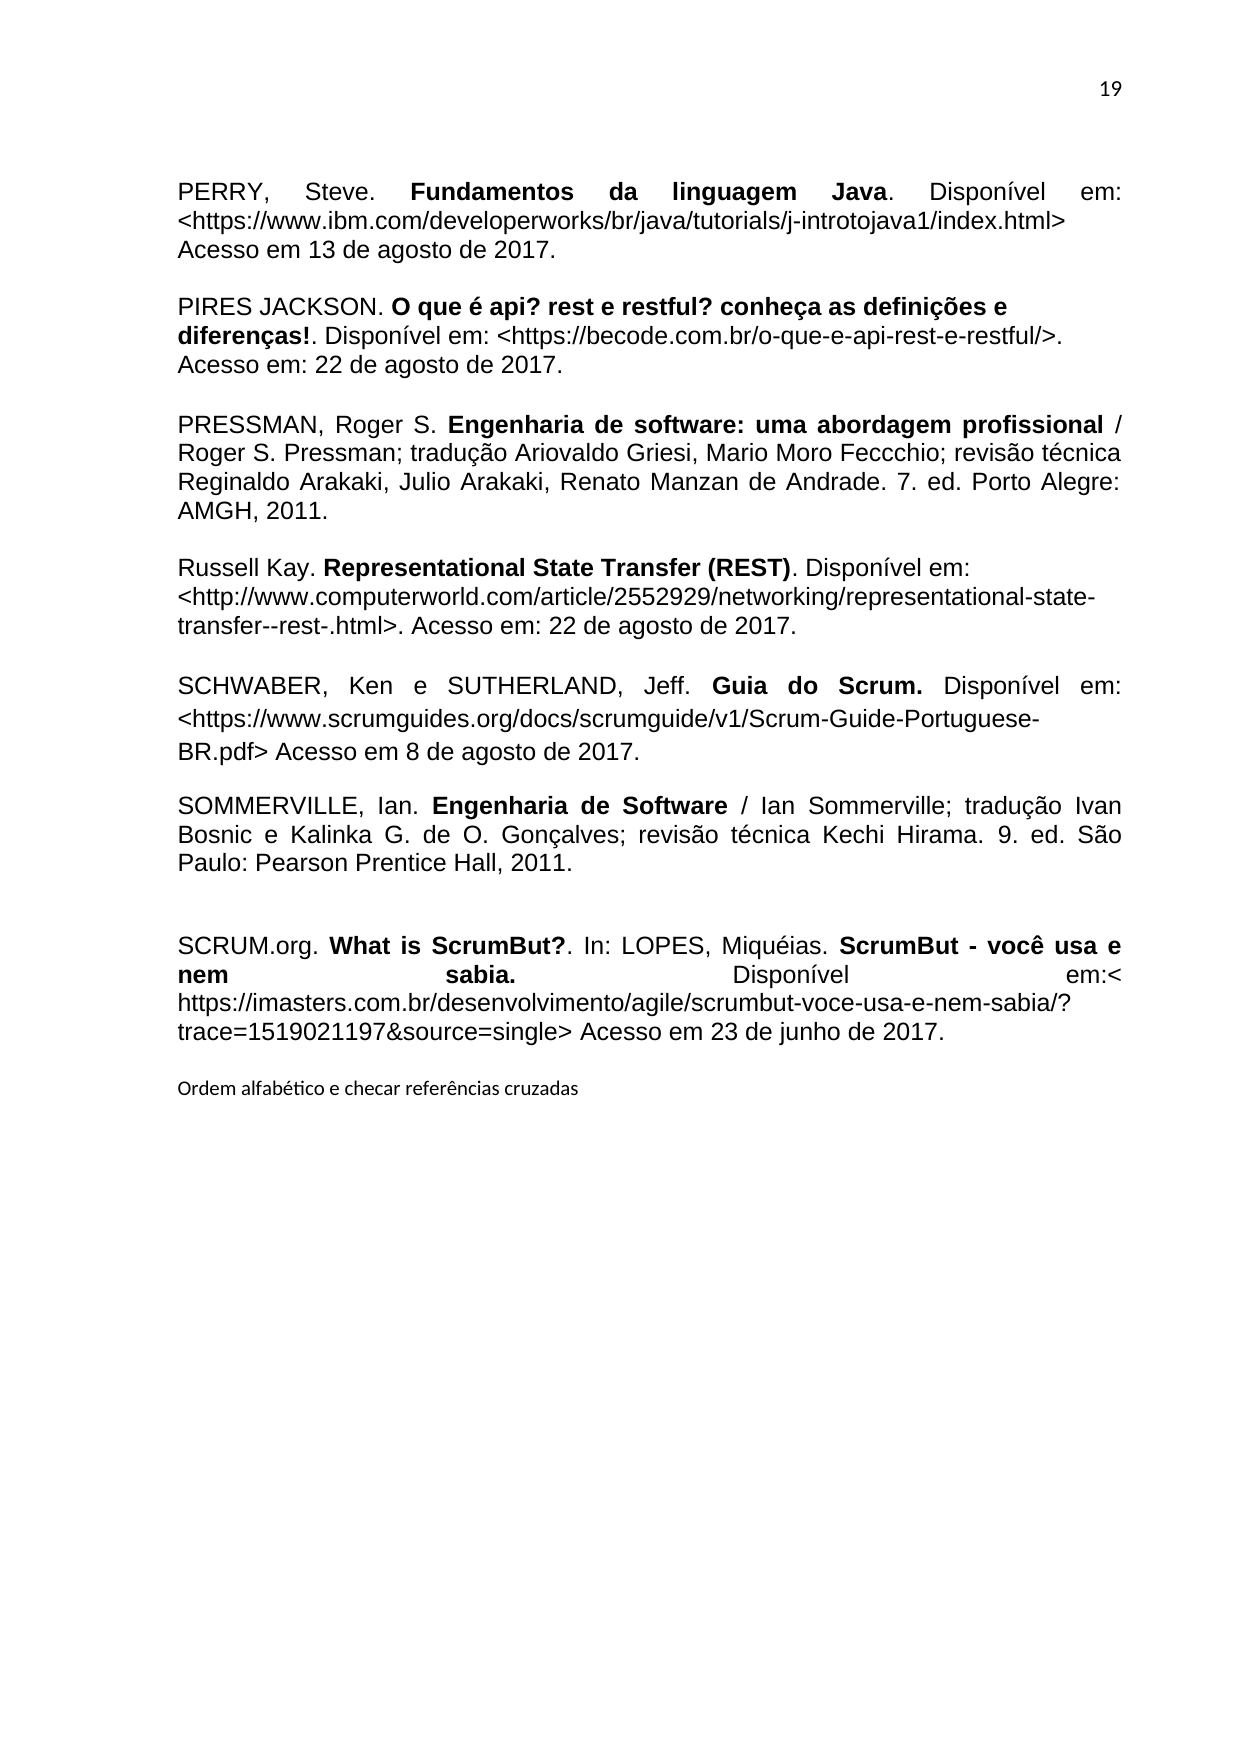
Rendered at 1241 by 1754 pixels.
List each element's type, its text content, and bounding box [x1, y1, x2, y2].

text Ordem alfabético e checar referências cruzadas [177, 1075, 1122, 1100]
text SOMMERVILLE, Ian. Engenharia de Software / Ian Sommerville; tradução Ivan Bosnic e Kalinka G. de O. Gonçalves; revisão técnica Kechi Hirama. 9. ed. São Paulo: Pearson Prentice Hall, 2011. [177, 791, 1122, 877]
text SCRUM.org. What is ScrumBut?. In: LOPES, Miquéias. ScrumBut - você usa e nem sabia. Disponível em:< https://imasters.com.br/desenvolvimento/agile/scrumbut-voce-usa-e-nem-sabia/?trace=1519021197&source=single> Acesso em 23 de junho de 2017. [177, 931, 1122, 1046]
text SCHWABER, Ken e SUTHERLAND, Jeff. Guia do Scrum. Disponível em: <https://www.scrumguides.org/docs/scrumguide/v1/Scrum-Guide-Portuguese-BR.pdf> Acesso em 8 de agosto de 2017. [177, 671, 1122, 766]
text PIRES JACKSON. O que é api? rest e restful? conheça as definições e diferenças!. Disponível em: <https://becode.com.br/o-que-e-api-rest-e-restful/>. Acesso em: 22 de agosto de 2017. [177, 292, 1122, 378]
text PERRY, Steve. Fundamentos da linguagem Java. Disponível em: <https://www.ibm.com/developerworks/br/java/tutorials/j-introtojava1/index.html> Acesso em 13 de agosto de 2017. [177, 177, 1122, 263]
text PRESSMAN, Roger S. Engenharia de software: uma abordagem profissional / Roger S. Pressman; tradução Ariovaldo Griesi, Mario Moro Feccchio; revisão técnica Reginaldo Arakaki, Julio Arakaki, Renato Manzan de Andrade. 7. ed. Porto Alegre: AMGH, 2011. [177, 410, 1122, 525]
text Russell Kay. Representational State Transfer (REST). Disponível em: <http://www.computerworld.com/article/2552929/networking/representational-state-transfer--rest-.html>. Acesso em: 22 de agosto de 2017. [177, 553, 1122, 640]
